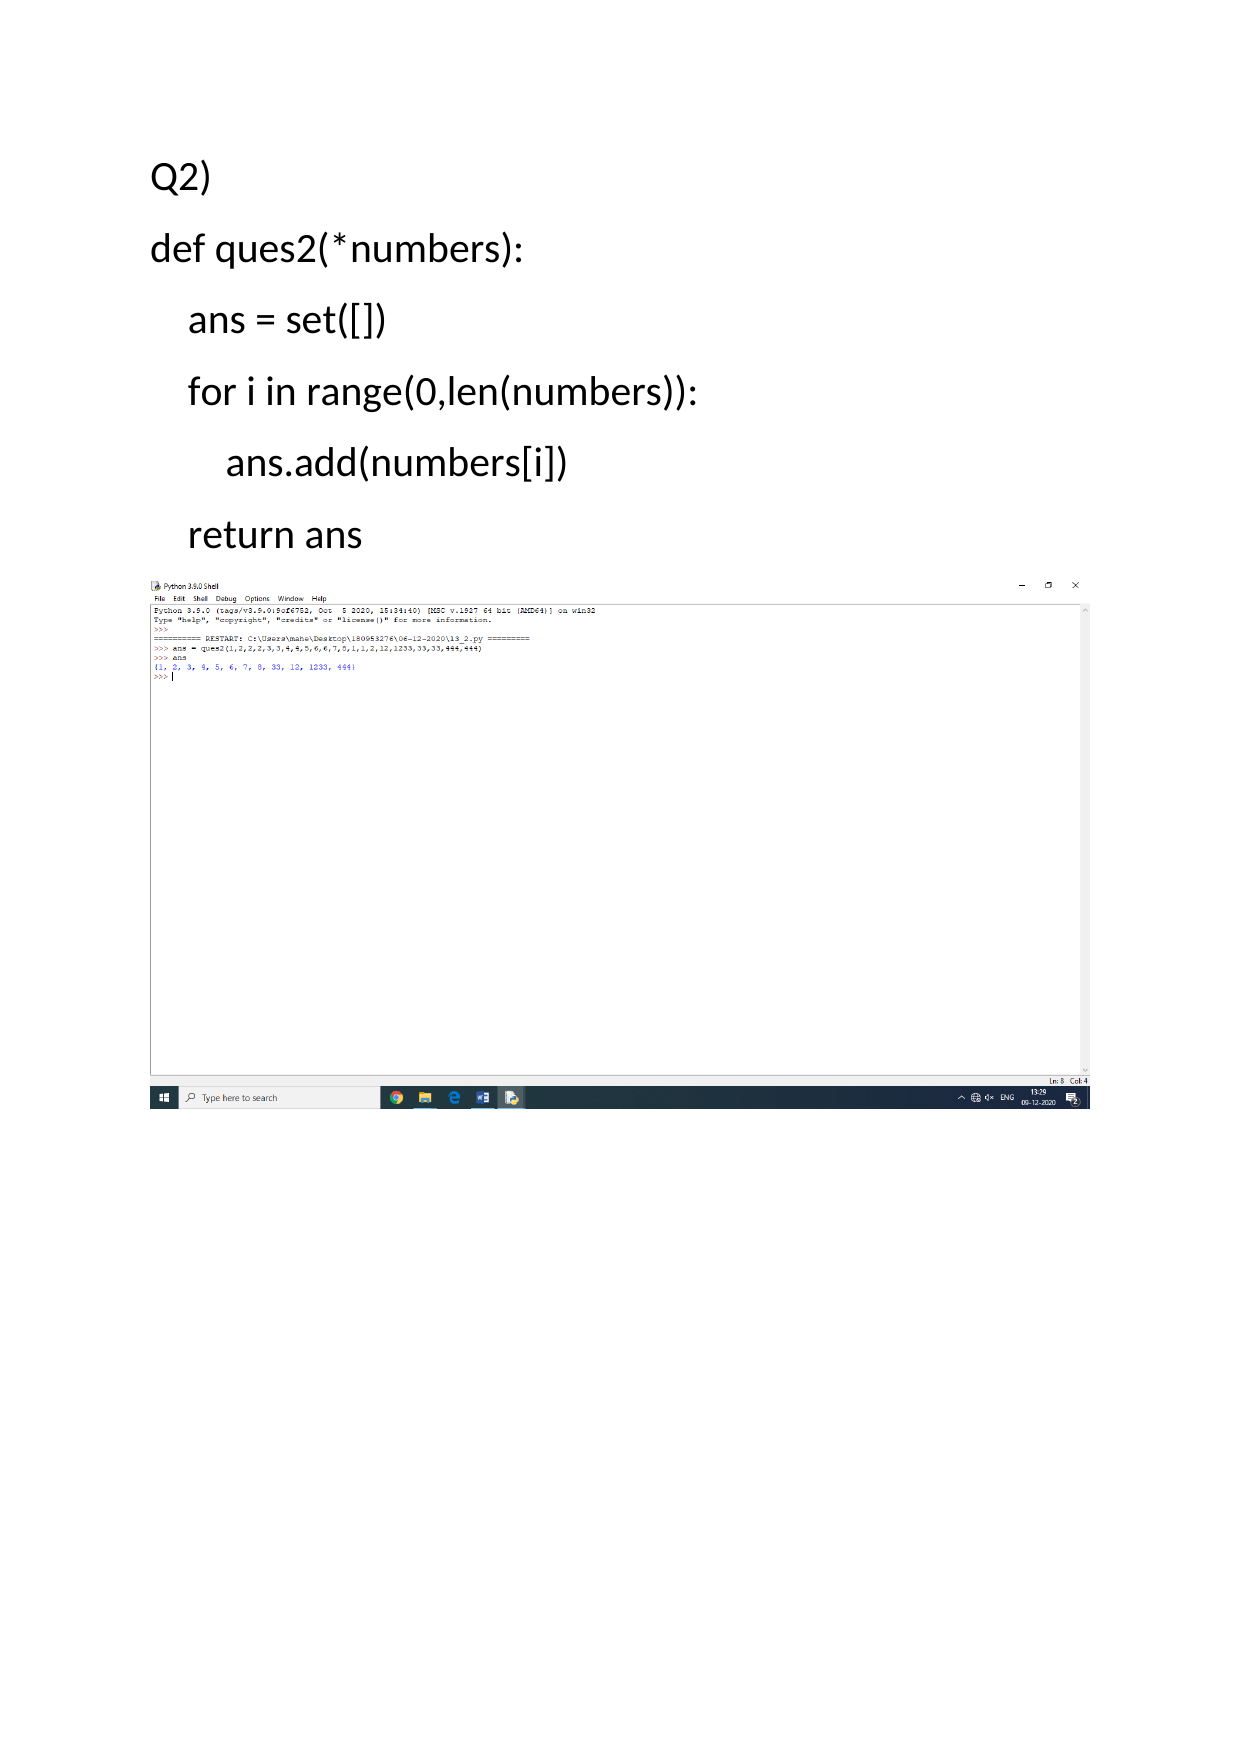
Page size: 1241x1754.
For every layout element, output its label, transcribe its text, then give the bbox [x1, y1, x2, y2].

text Q2) [150, 150, 1090, 201]
text return ans [150, 508, 1090, 559]
text for i in range(0,len(numbers)): [150, 365, 1090, 416]
picture [150, 579, 1090, 1109]
text ans.add(numbers[i]) [150, 436, 1090, 487]
text def ques2(*numbers): [150, 222, 1090, 272]
text ans = set([]) [150, 293, 1090, 344]
